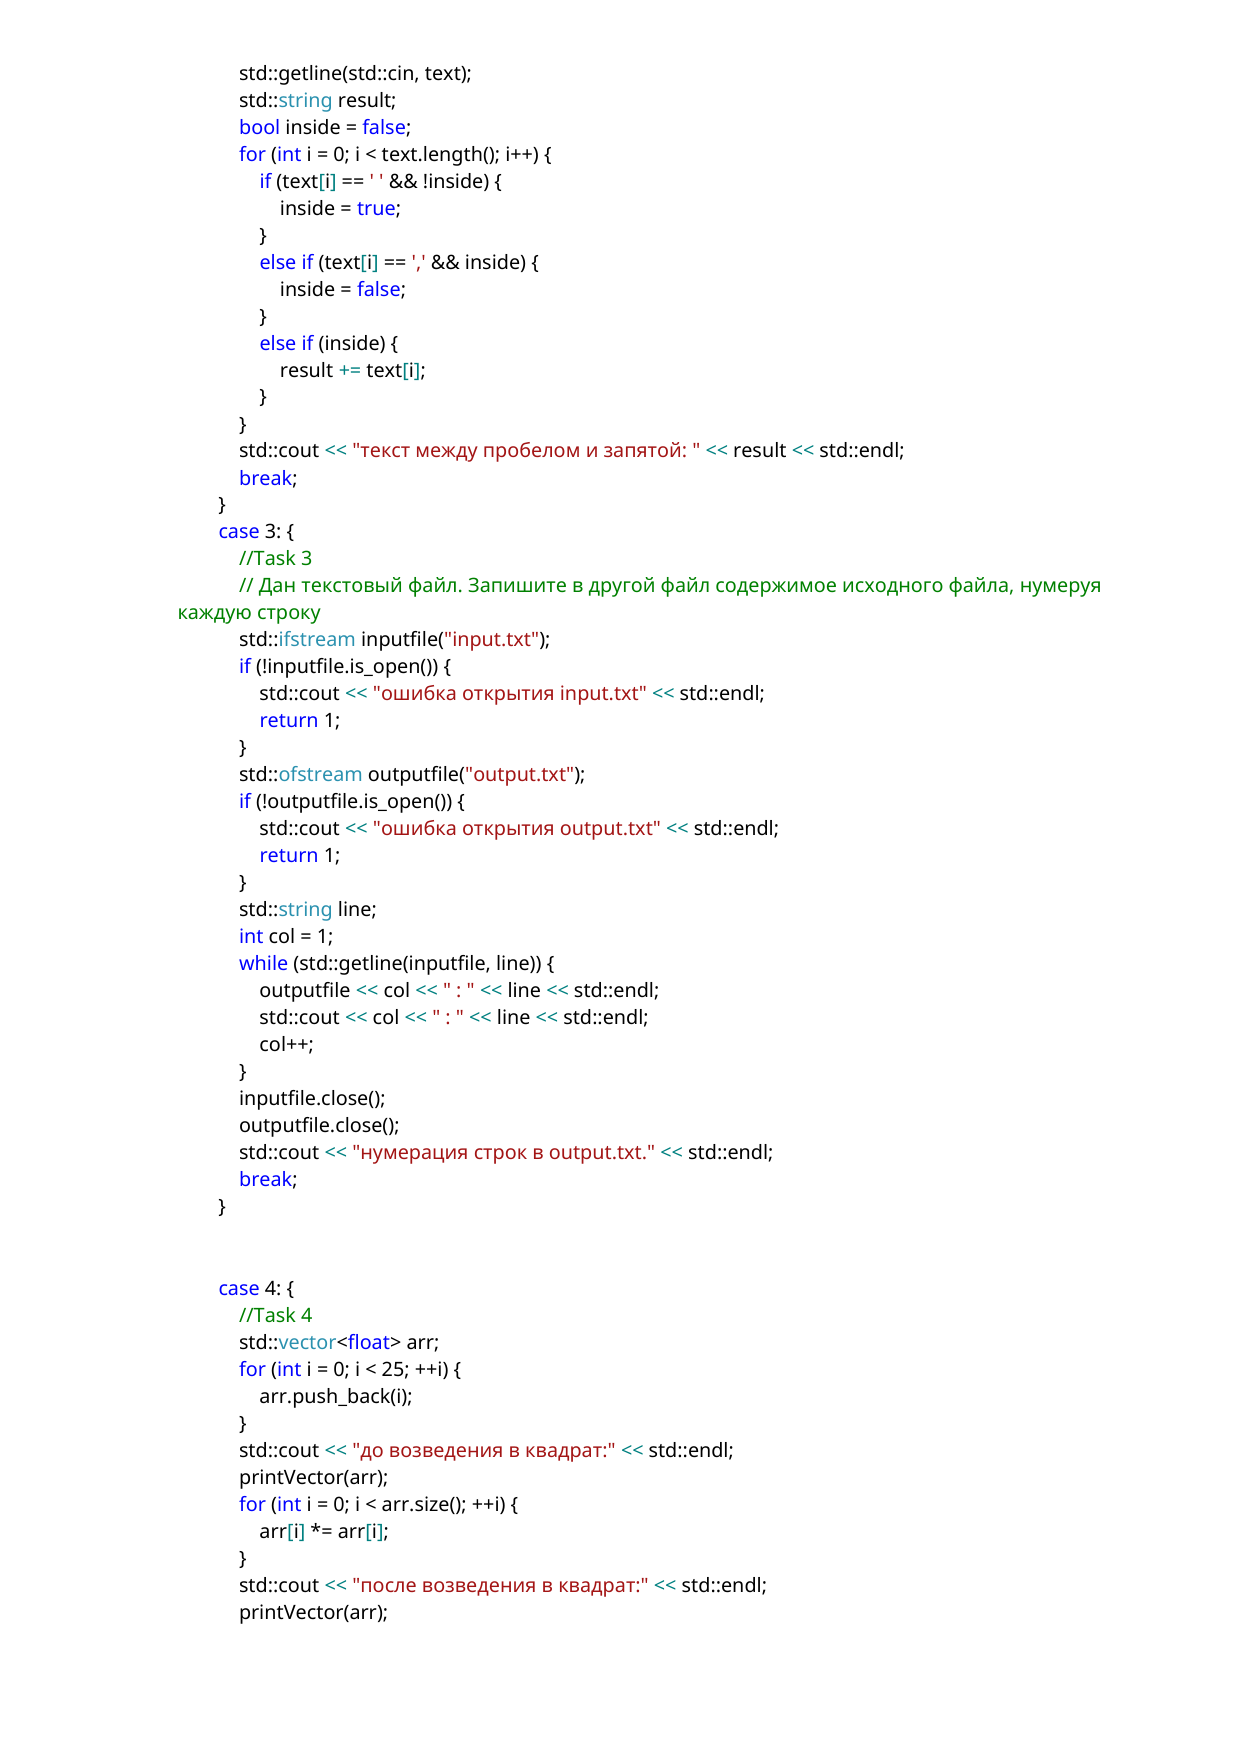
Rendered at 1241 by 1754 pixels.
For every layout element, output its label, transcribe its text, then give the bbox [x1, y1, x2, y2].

text //Task 3 [177, 545, 1152, 572]
text std::string result; [177, 86, 1152, 113]
text arr.push_back(i); [177, 1382, 1152, 1409]
text printVector(arr); [177, 1463, 1152, 1490]
text std::cout << "текст между пробелом и запятой: " << result << std::endl; [177, 437, 1152, 464]
text else if (text[i] == ',' && inside) { [177, 248, 1152, 275]
text } [177, 868, 1152, 895]
text for (int i = 0; i < text.length(); i++) { [177, 140, 1152, 167]
text } [177, 383, 1152, 410]
text std::vector<float> arr; [177, 1328, 1152, 1355]
text std::ifstream inputfile("input.txt"); [177, 626, 1152, 653]
text return 1; [177, 841, 1152, 868]
text for (int i = 0; i < arr.size(); ++i) { [177, 1490, 1152, 1517]
text inside = false; [177, 275, 1152, 302]
text result += text[i]; [177, 356, 1152, 383]
text } [177, 1544, 1152, 1571]
text } [177, 221, 1152, 248]
text while (std::getline(inputfile, line)) { [177, 949, 1152, 976]
text inputfile.close(); [177, 1084, 1152, 1111]
text } [177, 1409, 1152, 1436]
text printVector(arr); [177, 1598, 1152, 1625]
text } [177, 733, 1152, 761]
text } [177, 302, 1152, 329]
text } [177, 1057, 1152, 1084]
text case 3: { [177, 518, 1152, 545]
text } [177, 410, 1152, 437]
text std::string line; [177, 895, 1152, 922]
text int col = 1; [177, 922, 1152, 949]
text case 4: { [177, 1274, 1152, 1301]
text } [177, 491, 1152, 518]
text std::getline(std::cin, text); [177, 59, 1152, 86]
text std::cout << "нумерация строк в output.txt." << std::endl; [177, 1138, 1152, 1165]
text inside = true; [177, 194, 1152, 221]
text return 1; [177, 707, 1152, 733]
text std::cout << "после возведения в квадрат:" << std::endl; [177, 1571, 1152, 1598]
text std::cout << "ошибка открытия output.txt" << std::endl; [177, 814, 1152, 841]
text for (int i = 0; i < 25; ++i) { [177, 1355, 1152, 1382]
text std::cout << "до возведения в квадрат:" << std::endl; [177, 1436, 1152, 1463]
text bool inside = false; [177, 113, 1152, 140]
text outputfile << col << " : " << line << std::endl; [177, 976, 1152, 1003]
text break; [177, 464, 1152, 491]
text } [177, 1192, 1152, 1219]
text //Task 4 [177, 1301, 1152, 1328]
text arr[i] *= arr[i]; [177, 1517, 1152, 1544]
text outputfile.close(); [177, 1111, 1152, 1138]
text if (!outputfile.is_open()) { [177, 787, 1152, 814]
text if (text[i] == ' ' && !inside) { [177, 167, 1152, 194]
text std::cout << col << " : " << line << std::endl; [177, 1003, 1152, 1030]
text if (!inputfile.is_open()) { [177, 653, 1152, 679]
text std::ofstream outputfile("output.txt"); [177, 761, 1152, 787]
text break; [177, 1165, 1152, 1192]
text else if (inside) { [177, 329, 1152, 356]
text std::cout << "ошибка открытия input.txt" << std::endl; [177, 679, 1152, 707]
text // Дан текстовый файл. Запишите в другой файл содержимое исходного файла, нумеруя каждую строку [177, 572, 1152, 626]
text col++; [177, 1030, 1152, 1057]
